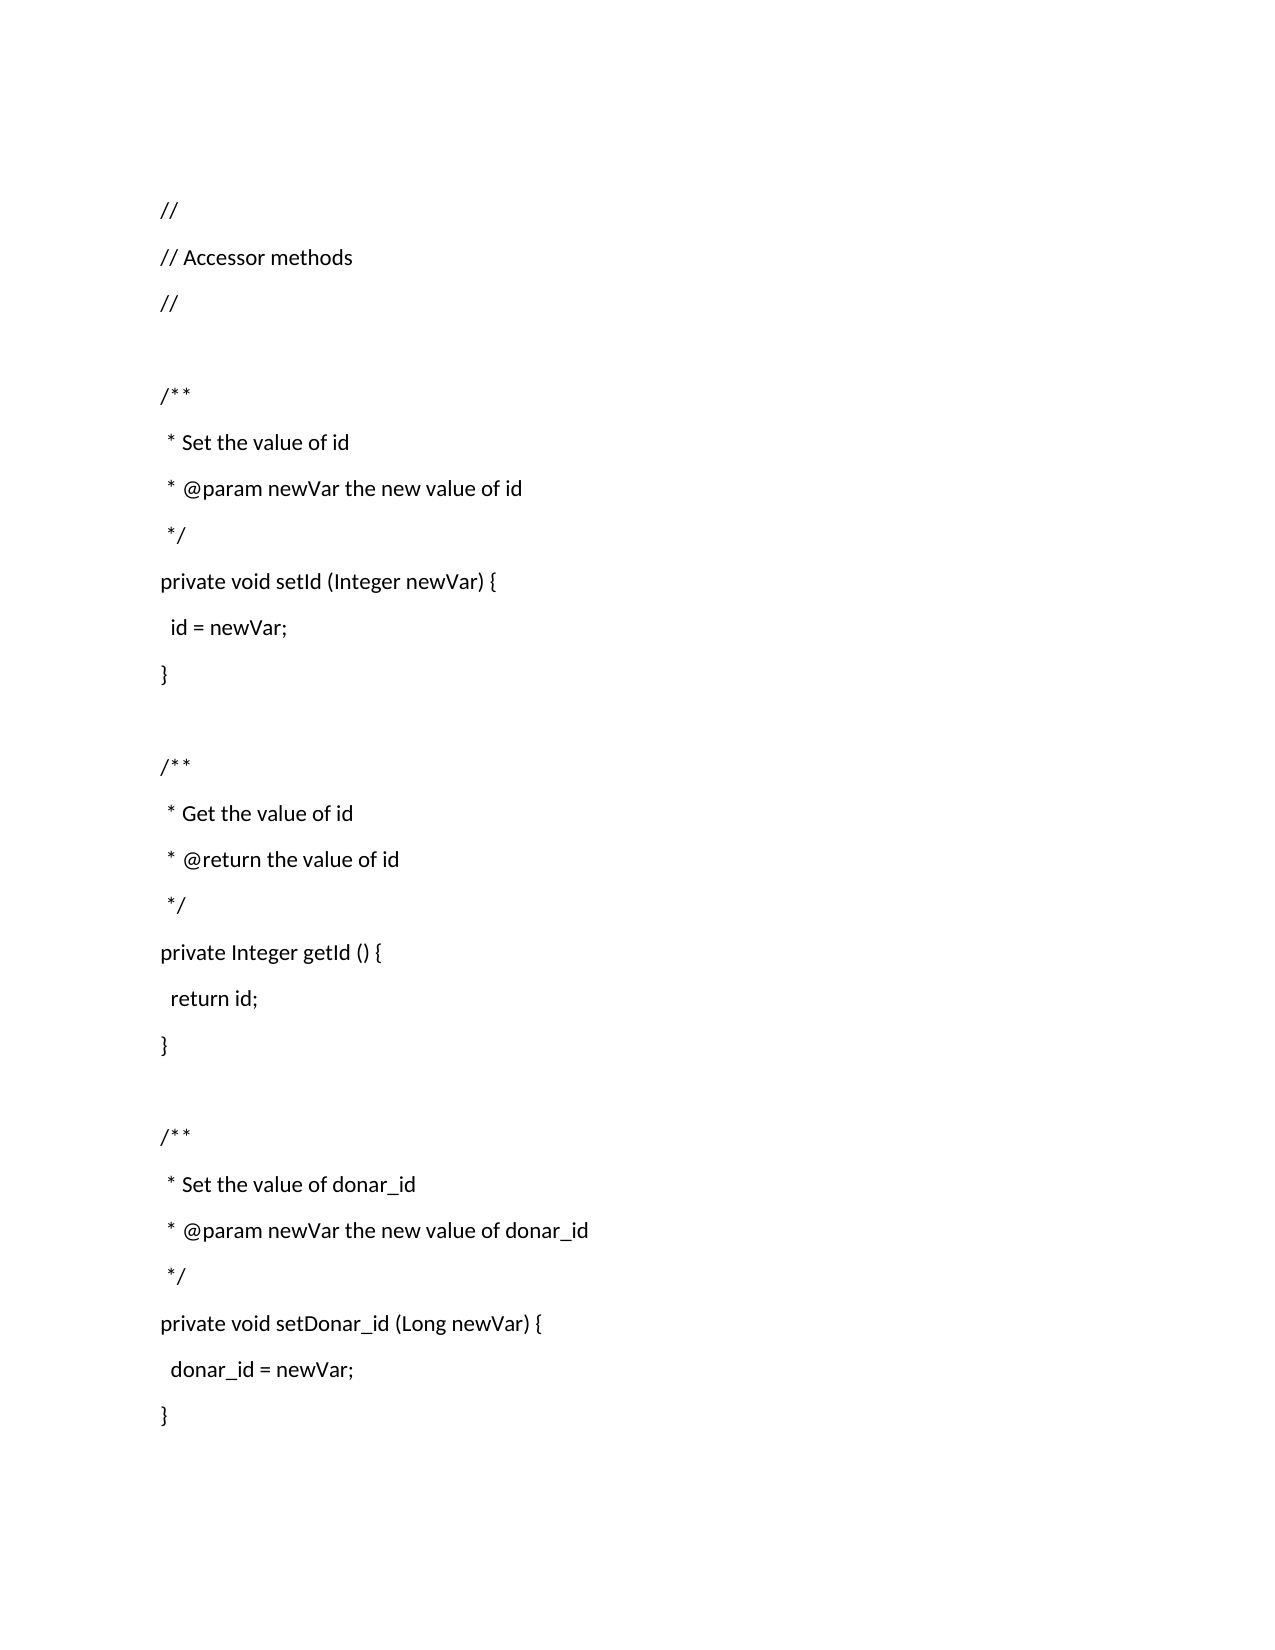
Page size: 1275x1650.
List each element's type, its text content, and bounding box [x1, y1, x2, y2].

text */ [150, 1262, 1125, 1291]
text return id; [150, 984, 1125, 1012]
text * Set the value of donar_id [150, 1170, 1125, 1198]
text private void setDonar_id (Long newVar) { [150, 1309, 1125, 1337]
text // [150, 196, 1125, 224]
text } [150, 660, 1125, 688]
text id = newVar; [150, 613, 1125, 642]
text /** [150, 382, 1125, 410]
text * Get the value of id [150, 799, 1125, 827]
text /** [150, 1123, 1125, 1151]
text * @param newVar the new value of donar_id [150, 1216, 1125, 1244]
text } [150, 1031, 1125, 1059]
text // Accessor methods [150, 243, 1125, 271]
text donar_id = newVar; [150, 1355, 1125, 1383]
text * @return the value of id [150, 845, 1125, 873]
text /** [150, 753, 1125, 781]
text private void setId (Integer newVar) { [150, 567, 1125, 595]
text * @param newVar the new value of id [150, 474, 1125, 502]
text } [150, 1402, 1125, 1429]
text * Set the value of id [150, 428, 1125, 456]
text */ [150, 892, 1125, 920]
text private Integer getId () { [150, 938, 1125, 966]
text // [150, 289, 1125, 317]
text */ [150, 521, 1125, 549]
